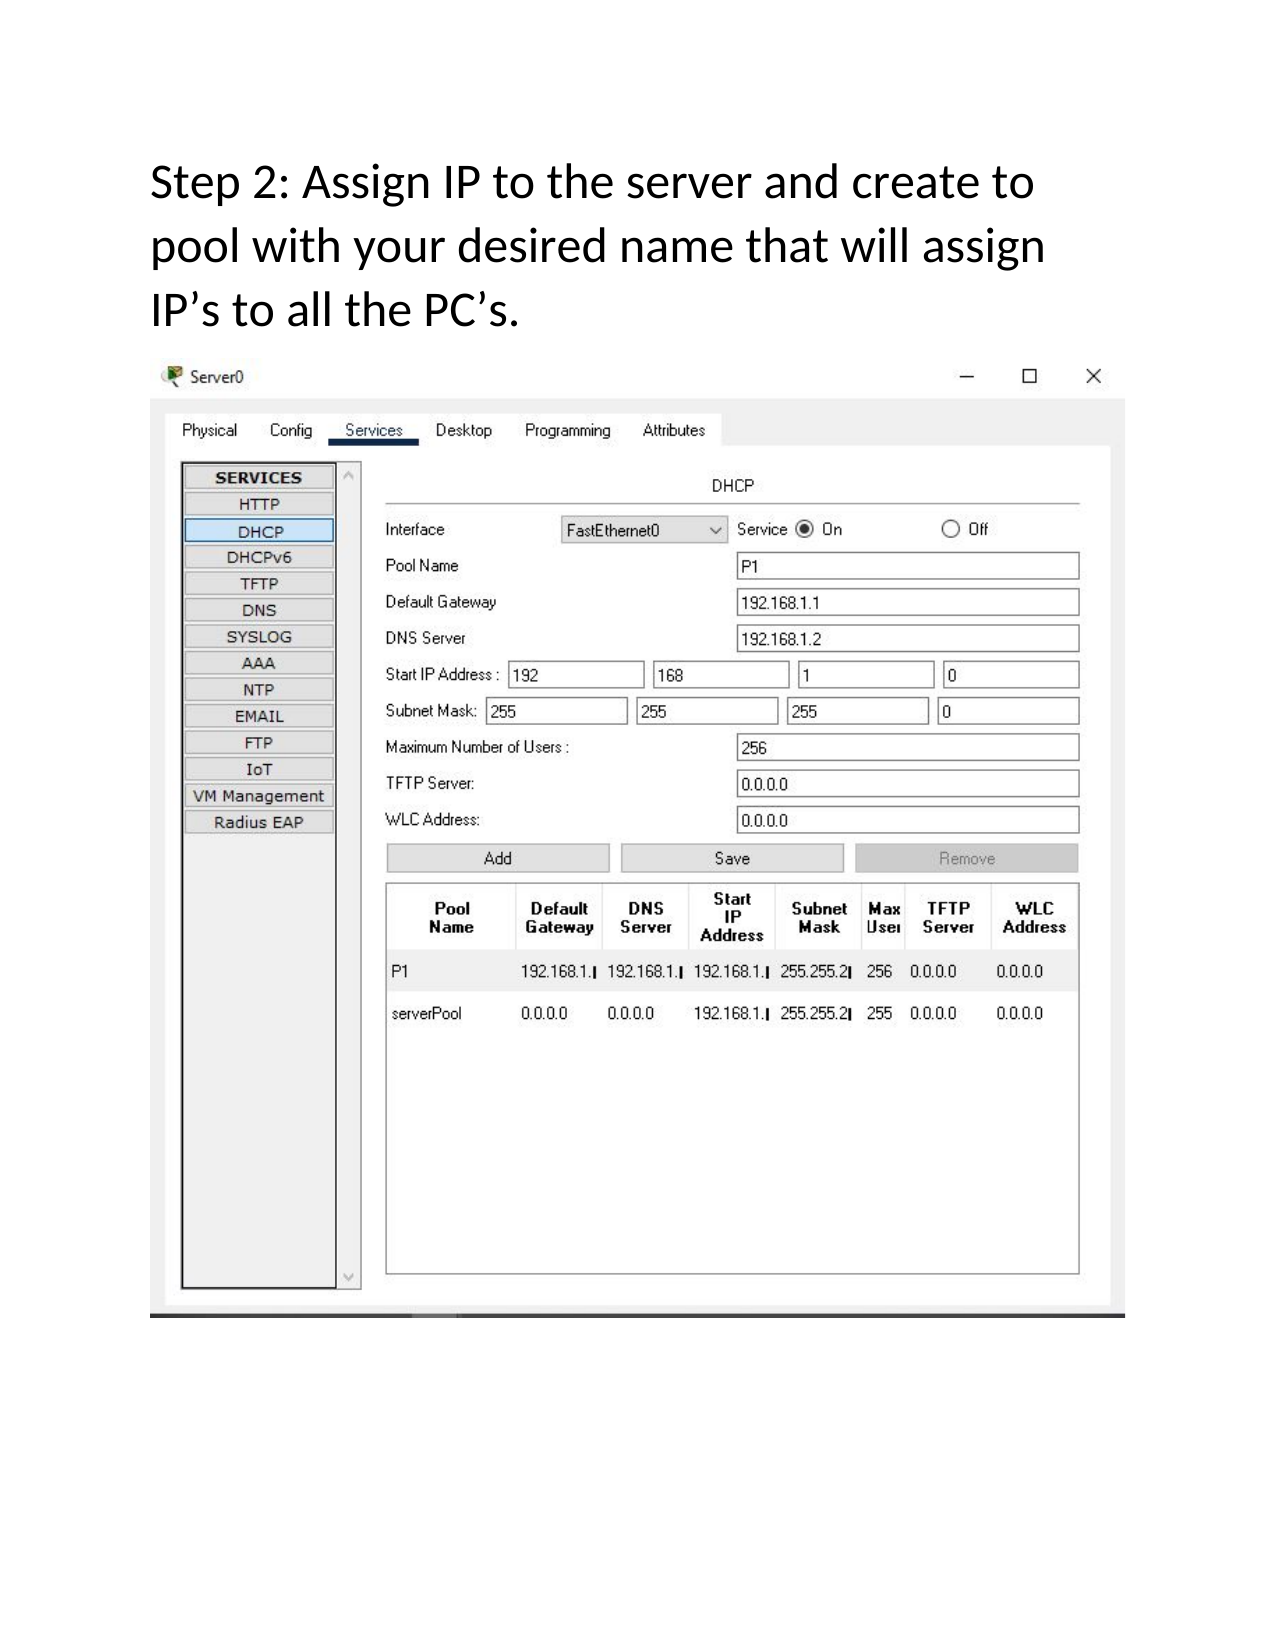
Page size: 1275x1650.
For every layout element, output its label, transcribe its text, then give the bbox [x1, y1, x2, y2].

text Step 2: Assign IP to the server and create to pool with your desired name that will assign IP’s to all the PC’s. [150, 150, 1125, 339]
picture [150, 358, 1125, 1318]
